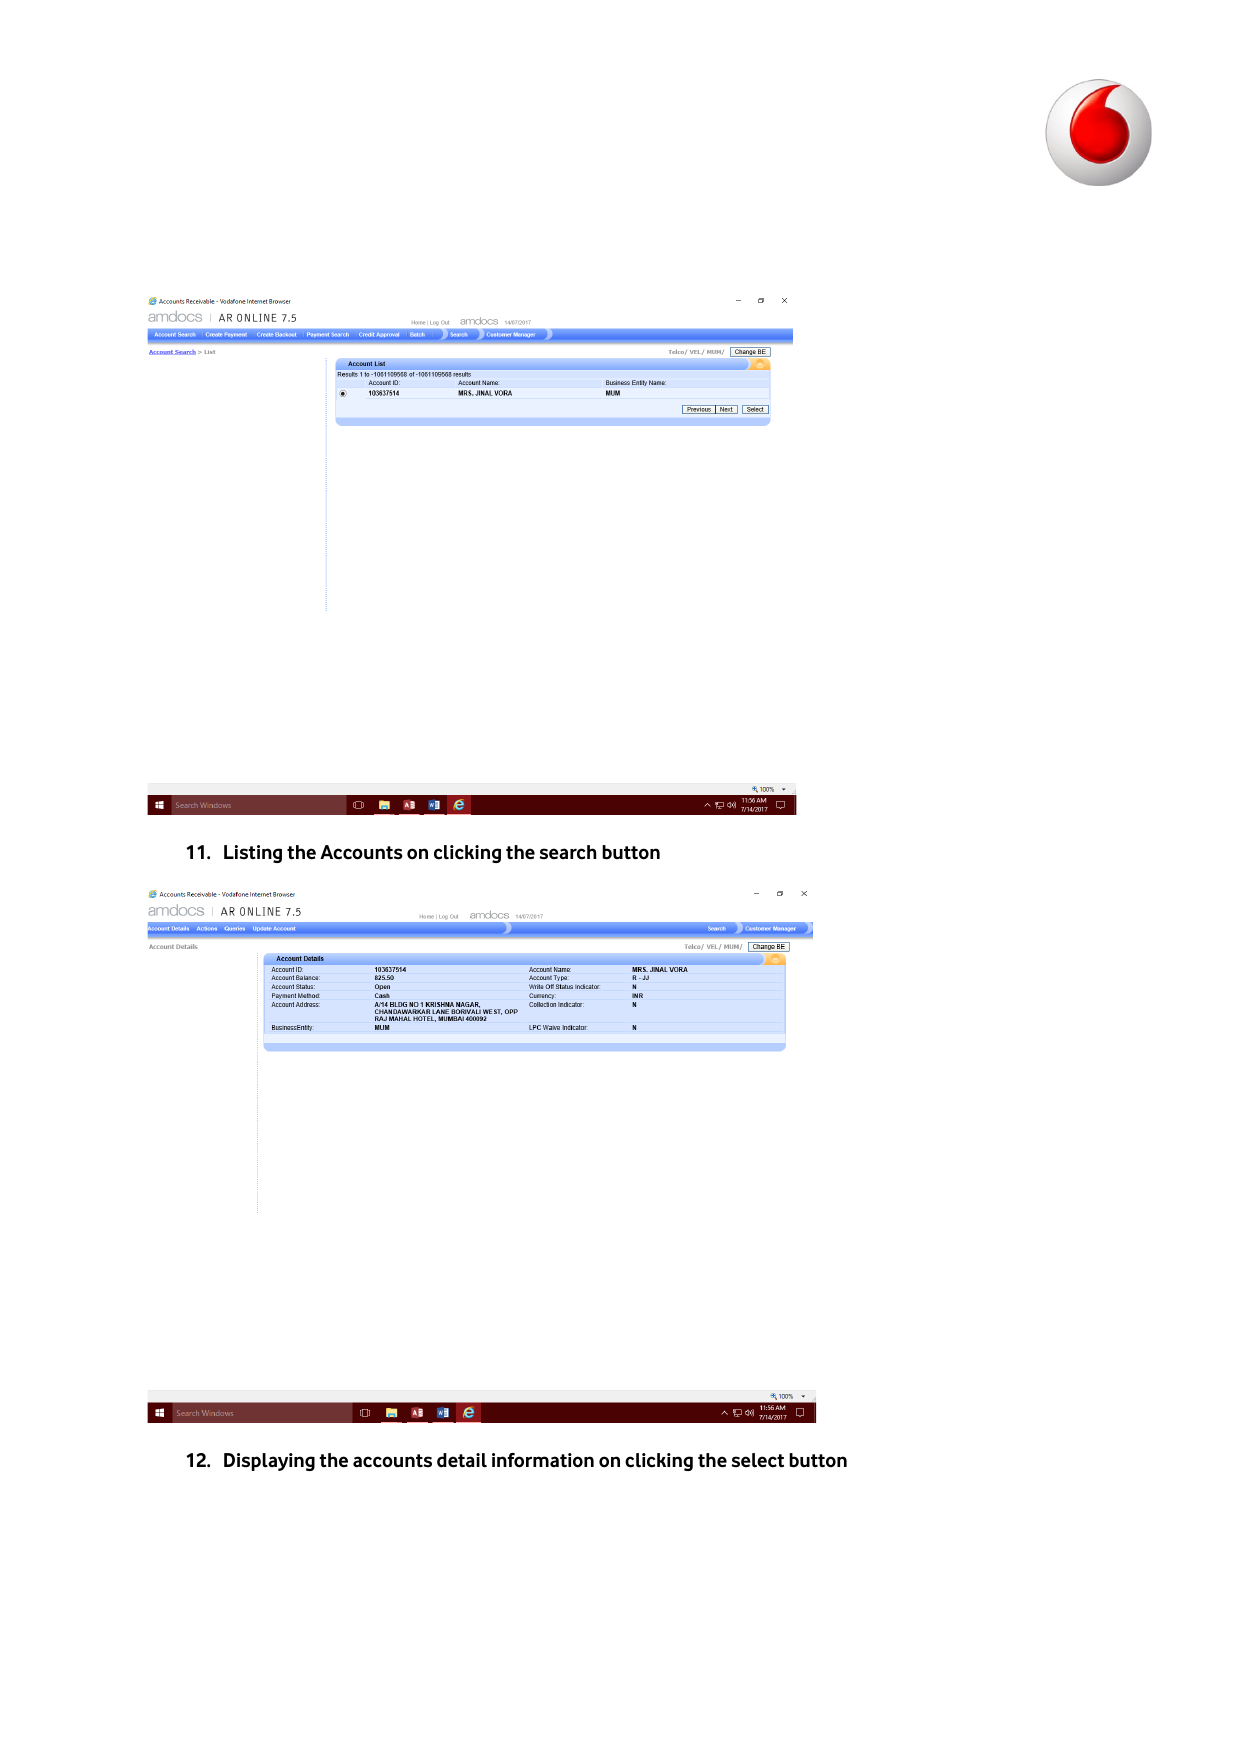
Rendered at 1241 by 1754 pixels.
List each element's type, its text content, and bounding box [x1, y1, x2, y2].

picture [1045, 79, 1152, 186]
picture [147, 888, 817, 1423]
picture [147, 295, 797, 815]
list Displaying the accounts detail information on clicking the select button [185, 1448, 974, 1472]
list Listing the Accounts on clicking the search button [185, 839, 974, 864]
